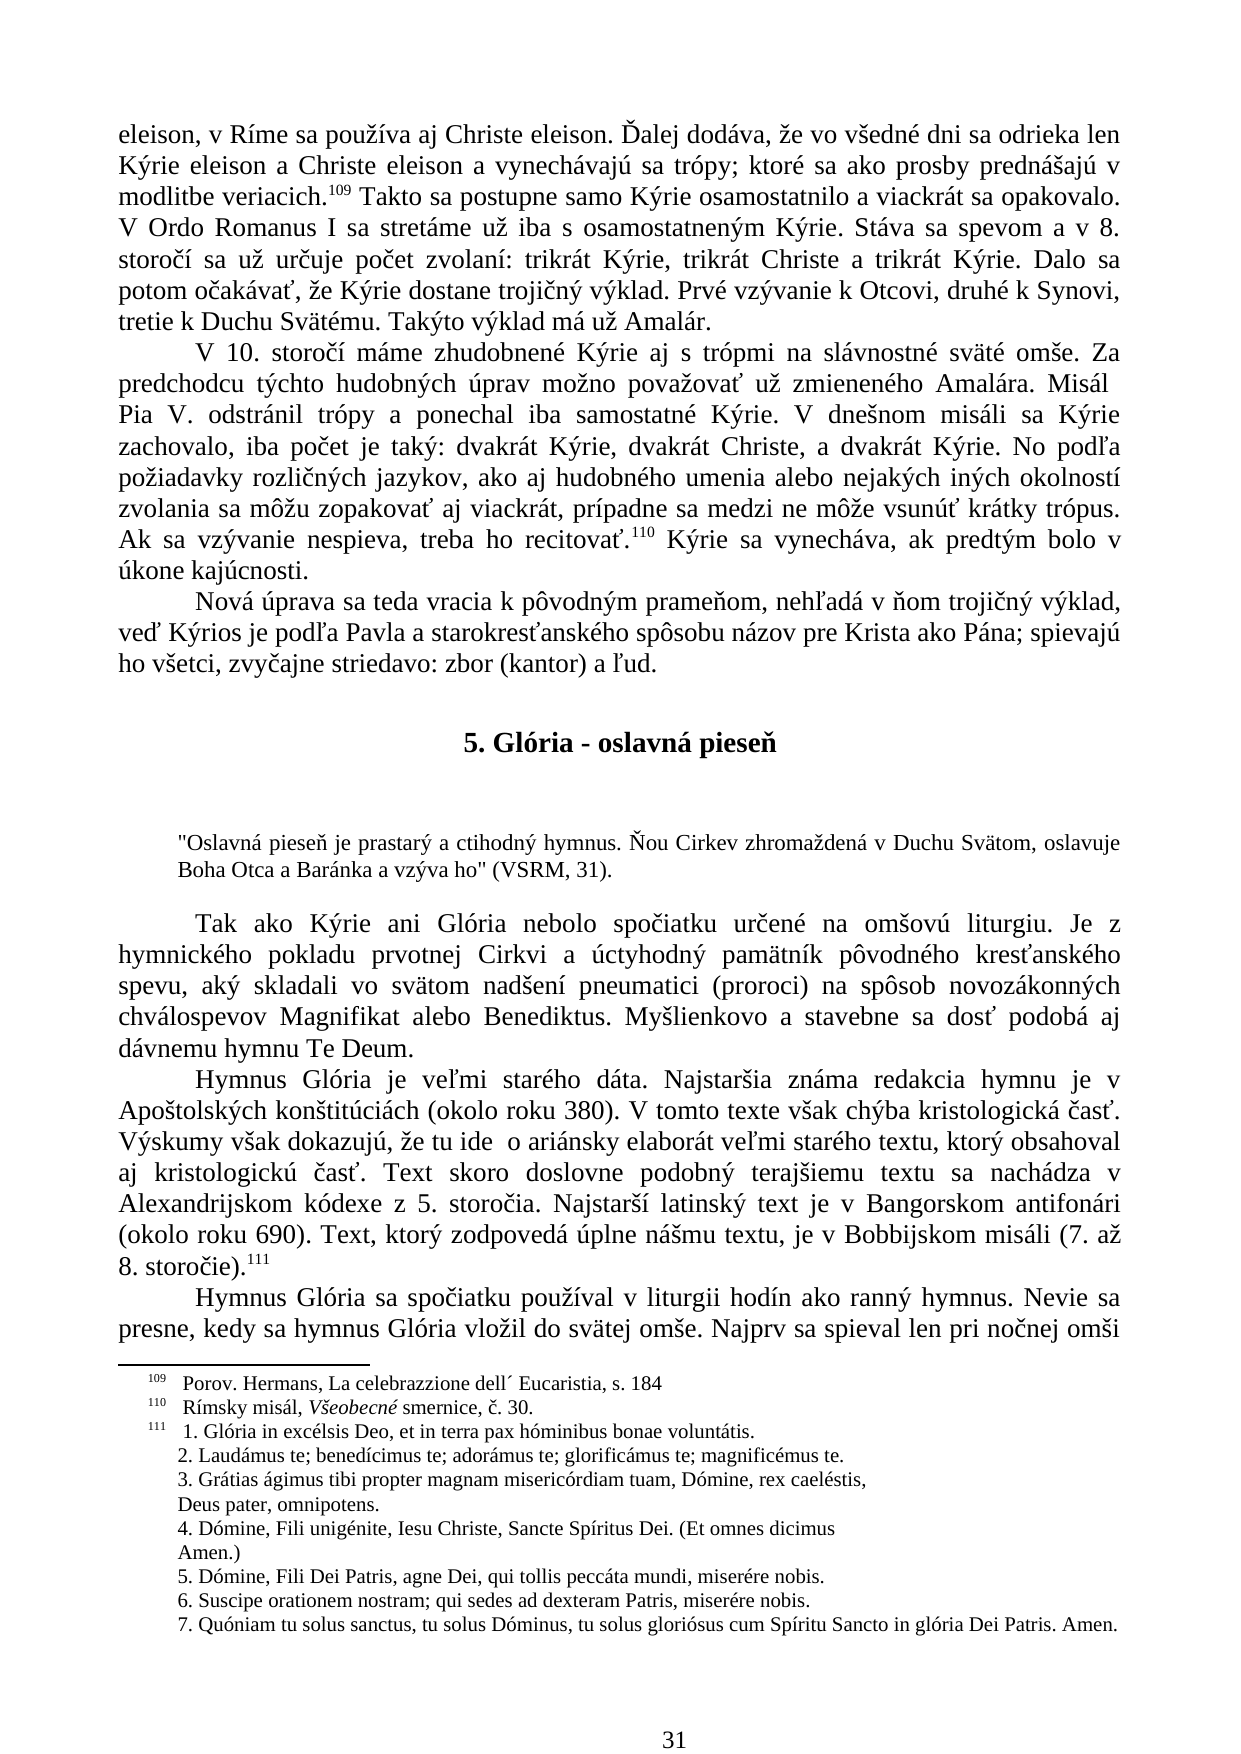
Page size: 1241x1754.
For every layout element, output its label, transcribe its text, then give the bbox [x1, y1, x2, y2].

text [118, 1281, 1122, 1343]
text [118, 118, 1122, 336]
subtitle 5. Glória - oslavná pieseň [118, 725, 1122, 758]
text Nová úprava sa teda vracia k pôvodným prameňom, nehľadá v ňom trojičný výklad, veď Kýrios je podľa Pavla a starokresťanského spôsobu názov pre Krista ako Pána; spievajú ho všetci, zvyčajne striedavo: zbor (kantor) a ľud. [118, 585, 1122, 679]
text Hymnus Glória je veľmi starého dáta. Najstaršia známa redakcia hymnu je v Apoštolských konštitúciách (okolo roku 380). V tomto texte však chýba kristologická časť. Výskumy však dokazujú, že tu ide o ariánsky elaborát veľmi starého textu, ktorý obsahoval aj kristologickú časť. Text skoro doslovne podobný terajšiemu textu sa nachádza v Alexandrijskom kódexe z 5. storočia. Najstarší latinský text je v Bangorskom antifonári (okolo roku 690). Text, ktorý zodpovedá úplne nášmu textu, je v Bobbijskom misáli (7. až 8. storočie). [118, 1063, 1122, 1281]
text Tak ako Kýrie ani Glória nebolo spočiatku určené na omšovú liturgiu. Je z hymnického pokladu prvotnej Cirkvi a úctyhodný pamätník pôvodného kresťanského spevu, aký skladali vo svätom nadšení pneumatici (proroci) na spôsob novozákonných chválospevov Magnifikat alebo Benediktus. Myšlienkovo a stavebne sa dosť podobá aj dávnemu hymnu Te Deum. [118, 907, 1122, 1063]
text "Oslavná pieseň je prastarý a ctihodný hymnus. Ňou Cirkev zhromaždená v Duchu Svätom, oslavuje Boha Otca a Baránka a vzýva ho" (VSRM, 31). [177, 829, 1122, 882]
text V 10. storočí máme zhudobnené Kýrie aj s trópmi na slávnostné sväté omše. Za predchodcu týchto hudobných úprav možno považovať už zmieneného Amalára. Misál Pia V. odstránil trópy a ponechal iba samostatné Kýrie. V dnešnom misáli sa Kýrie zachovalo, iba počet je taký: dvakrát Kýrie, dvakrát Christe, a dvakrát Kýrie. No podľa požiadavky rozličných jazykov, ako aj hudobného umenia alebo nejakých iných okolností zvolania sa môžu zopakovať aj viackrát, prípadne sa medzi ne môže vsunúť krátky trópus. Ak sa vzývanie nespieva, treba ho recitovať. Kýrie sa vynecháva, ak predtým bolo v úkone kajúcnosti. [118, 336, 1122, 585]
